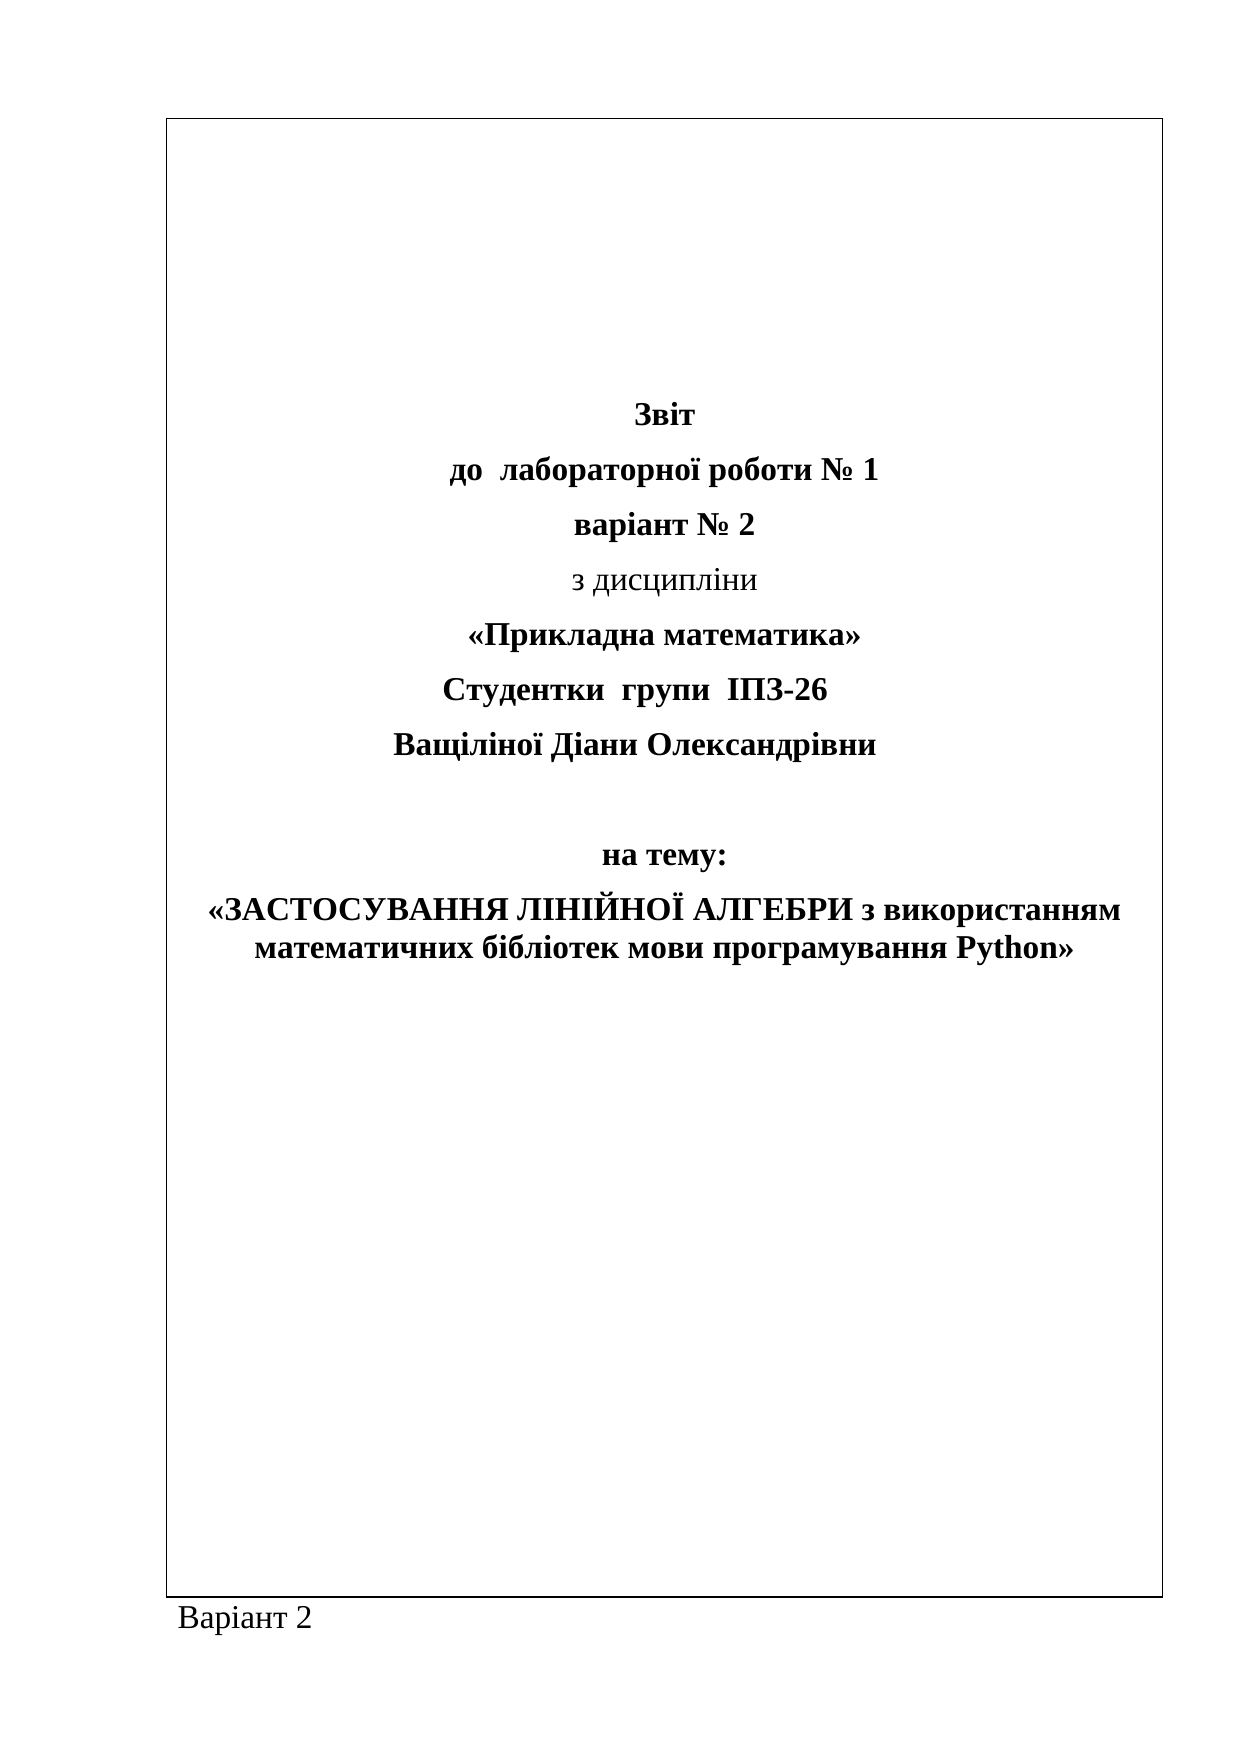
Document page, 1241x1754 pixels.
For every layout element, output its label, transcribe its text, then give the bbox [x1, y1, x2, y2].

text Варіант 2 [177, 1598, 1152, 1636]
table_header Звіт до лабораторної роботи № 1 варіант № 2 з дисципліни «Прикладна математика» Студентки групи ІПЗ-26 Ващіліної Діани Олександрівни на тему: «ЗАСТОСУВАННЯ ЛІНІЙНОЇ АЛГЕБРИ з використанням математичних бібліотек мови програмування Python» [167, 119, 1162, 1596]
